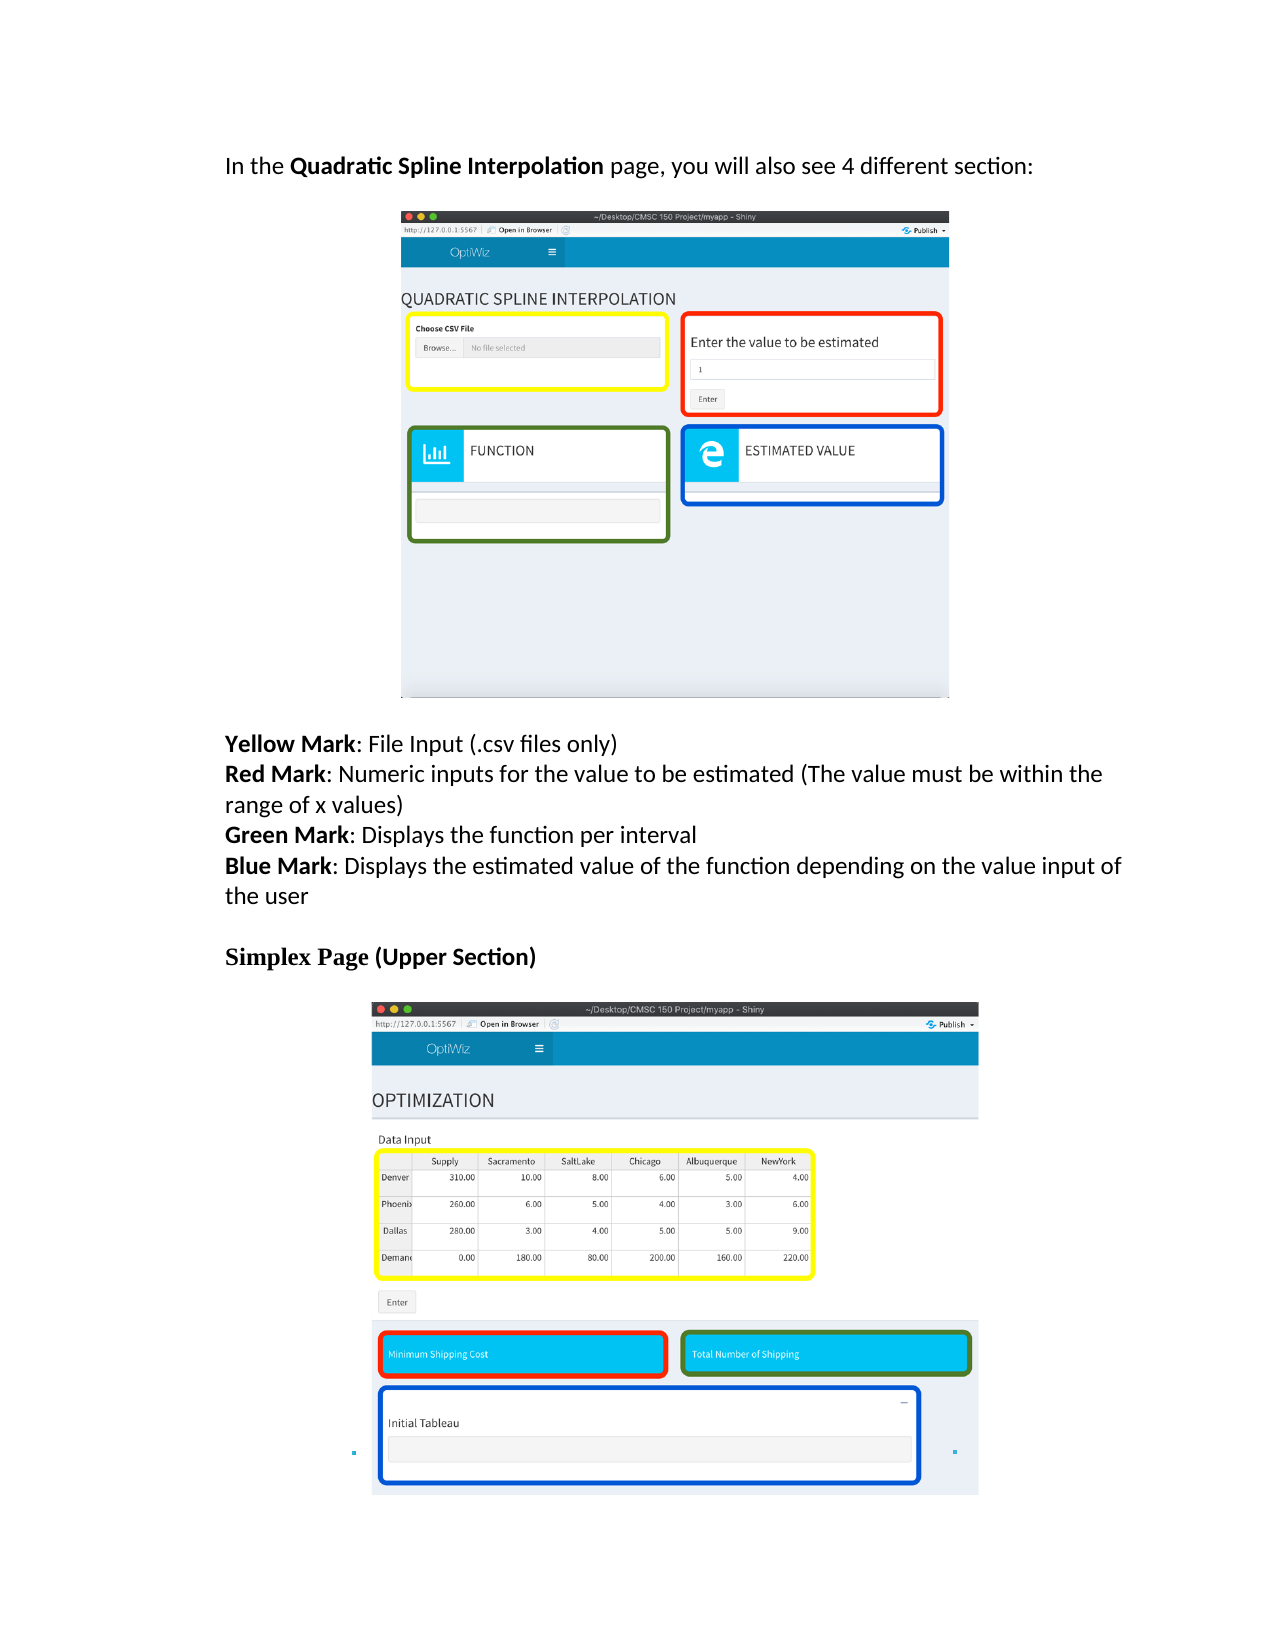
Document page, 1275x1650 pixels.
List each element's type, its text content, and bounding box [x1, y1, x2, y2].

picture [371, 1002, 979, 1495]
list Red Mark: Numeric inputs for the value to be estimated (The value must be within the range of x values) [225, 758, 1125, 819]
picture [536, 1045, 543, 1052]
picture [401, 211, 950, 237]
list Yellow Mark: File Input (.csv files only) [225, 728, 1125, 758]
list Green Mark: Displays the function per interval [225, 819, 1125, 850]
picture [401, 268, 950, 698]
list Simplex Page (Upper Section) [225, 941, 1125, 972]
list In the Quadratic Spline Interpolation page, you will also see 4 different section: [225, 150, 1125, 181]
list Blue Mark: Displays the estimated value of the function depending on the value input of the user [225, 850, 1125, 911]
